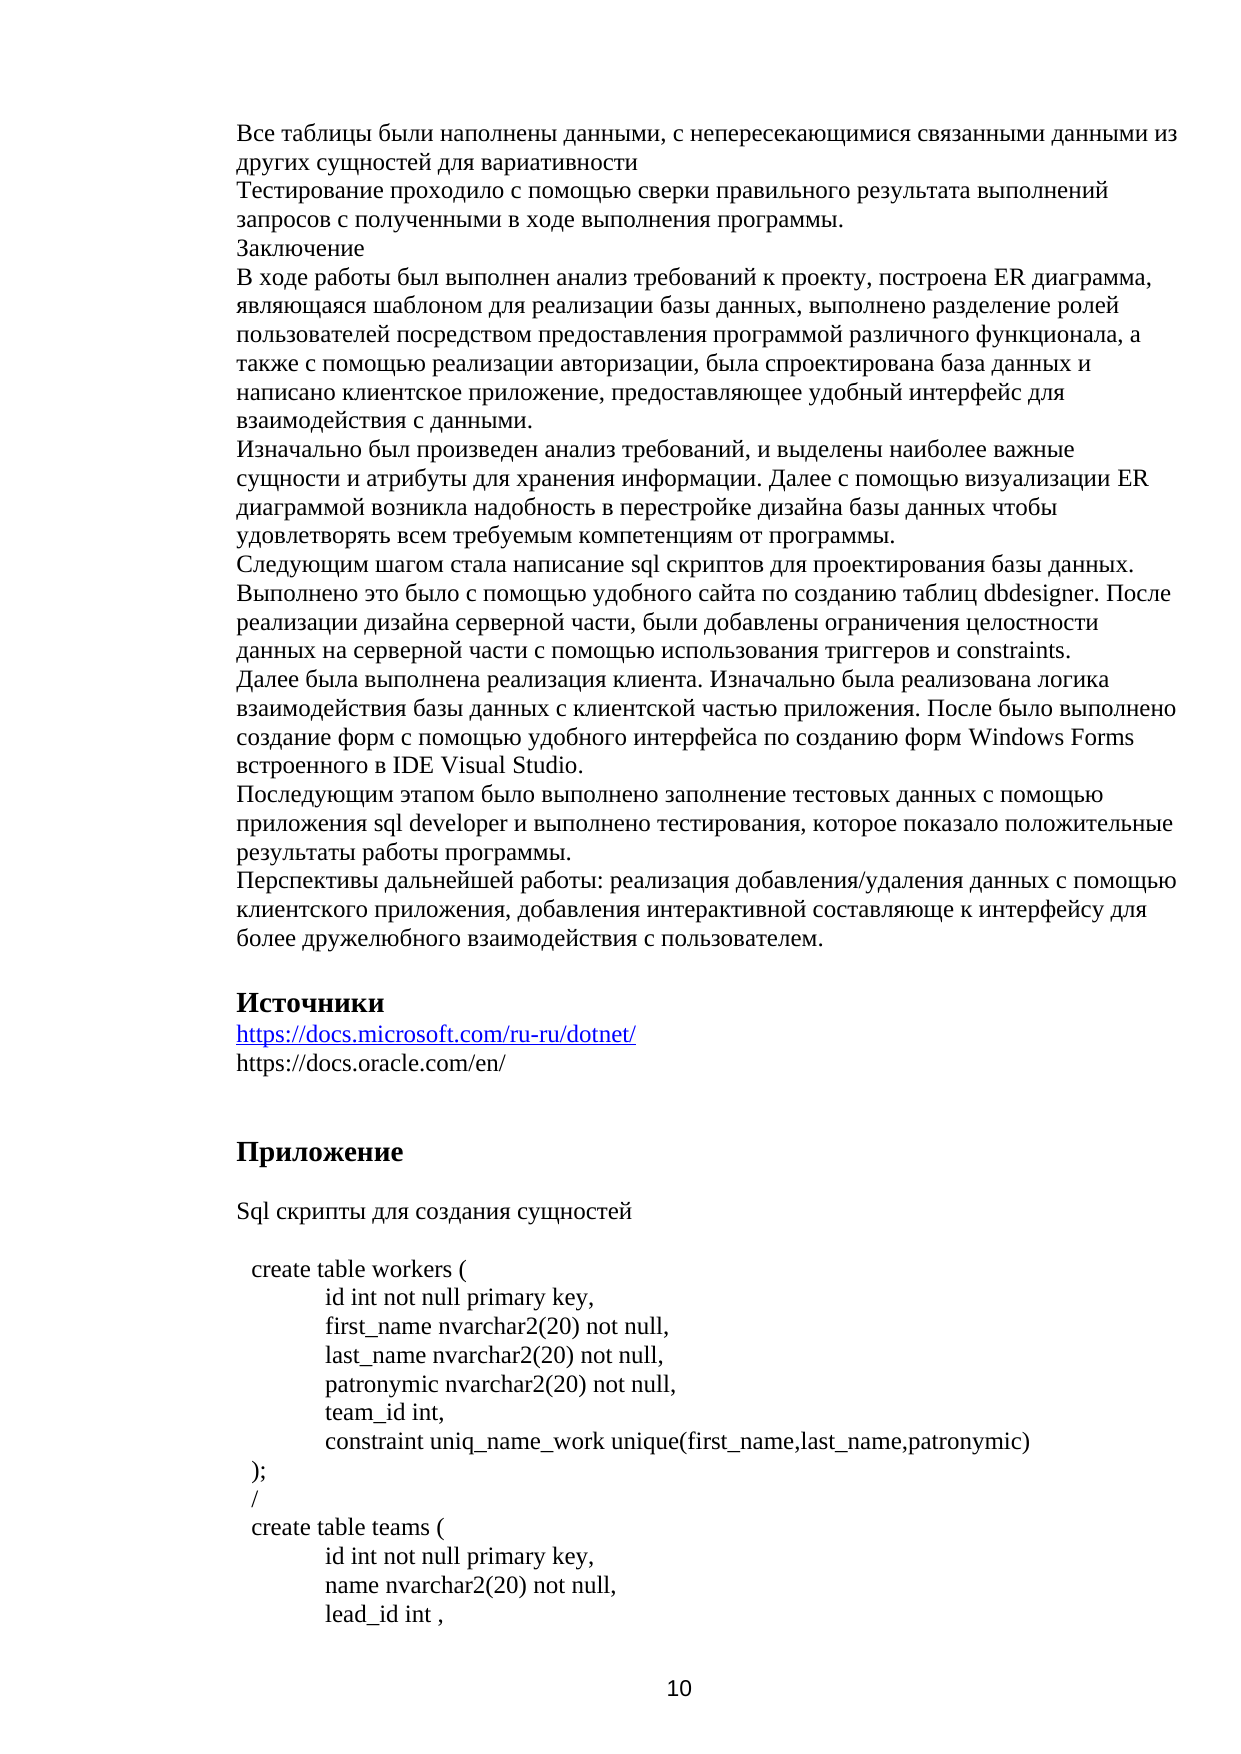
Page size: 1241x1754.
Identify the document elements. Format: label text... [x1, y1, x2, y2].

text patronymic nvarchar2(20) not null, [236, 1369, 1181, 1397]
text Источники [236, 985, 1181, 1019]
text constraint uniq_name_work unique(first_name,last_name,patronymic) [236, 1426, 1181, 1455]
text / [236, 1484, 1181, 1512]
text Все таблицы были наполнены данными, с непересекающимися связанными данными из других сущностей для вариативности [236, 118, 1181, 176]
text Изначально был произведен анализ требований, и выделены наиболее важные сущности и атрибуты для хранения информации. Далее с помощью визуализации ER диаграммой возникла надобность в перестройке дизайна базы данных чтобы удовлетворять всем требуемым компетенциям от программы. [236, 434, 1181, 549]
text id int not null primary key, [236, 1541, 1181, 1570]
text team_id int, [236, 1397, 1181, 1426]
text Последующим этапом было выполнено заполнение тестовых данных с помощью приложения sql developer и выполнено тестирования, которое показало положительные результаты работы программы. [236, 779, 1181, 866]
text Приложение [236, 1134, 1181, 1167]
text Заключение [236, 233, 1181, 262]
text https://docs.oracle.com/en/ [236, 1048, 1181, 1076]
text name nvarchar2(20) not null, [236, 1570, 1181, 1599]
text Sql скрипты для создания сущностей [236, 1196, 1181, 1225]
text last_name nvarchar2(20) not null, [236, 1340, 1181, 1369]
text https://docs.microsoft.com/ru-ru/dotnet/ [236, 1019, 1181, 1048]
text ); [236, 1455, 1181, 1484]
text В ходе работы был выполнен анализ требований к проекту, построена ER диаграмма, являющаяся шаблоном для реализации базы данных, выполнено разделение ролей пользователей посредством предоставления программой различного функционала, а также с помощью реализации авторизации, была спроектирована база данных и написано клиентское приложение, предоставляющее удобный интерфейс для взаимодействия с данными. [236, 262, 1181, 434]
text Далее была выполнена реализация клиента. Изначально была реализована логика взаимодействия базы данных с клиентской частью приложения. После было выполнено создание форм с помощью удобного интерфейса по созданию форм Windows Forms встроенного в IDE Visual Studio. [236, 664, 1181, 779]
text Перспективы дальнейшей работы: реализация добавления/удаления данных с помощью клиентского приложения, добавления интерактивной составляюще к интерфейсу для более дружелюбного взаимодействия с пользователем. [236, 866, 1181, 952]
text id int not null primary key, [236, 1282, 1181, 1311]
text create table teams ( [236, 1512, 1181, 1541]
text lead_id int , [236, 1599, 1181, 1627]
text first_name nvarchar2(20) not null, [236, 1311, 1181, 1340]
text Следующим шагом стала написание sql скриптов для проектирования базы данных. Выполнено это было с помощью удобного сайта по созданию таблиц dbdesigner. После реализации дизайна серверной части, были добавлены ограничения целостности данных на серверной части с помощью использования триггеров и constraints. [236, 549, 1181, 664]
text create table workers ( [236, 1254, 1181, 1282]
text Тестирование проходило с помощью сверки правильного результата выполнений запросов с полученными в ходе выполнения программы. [236, 176, 1181, 233]
